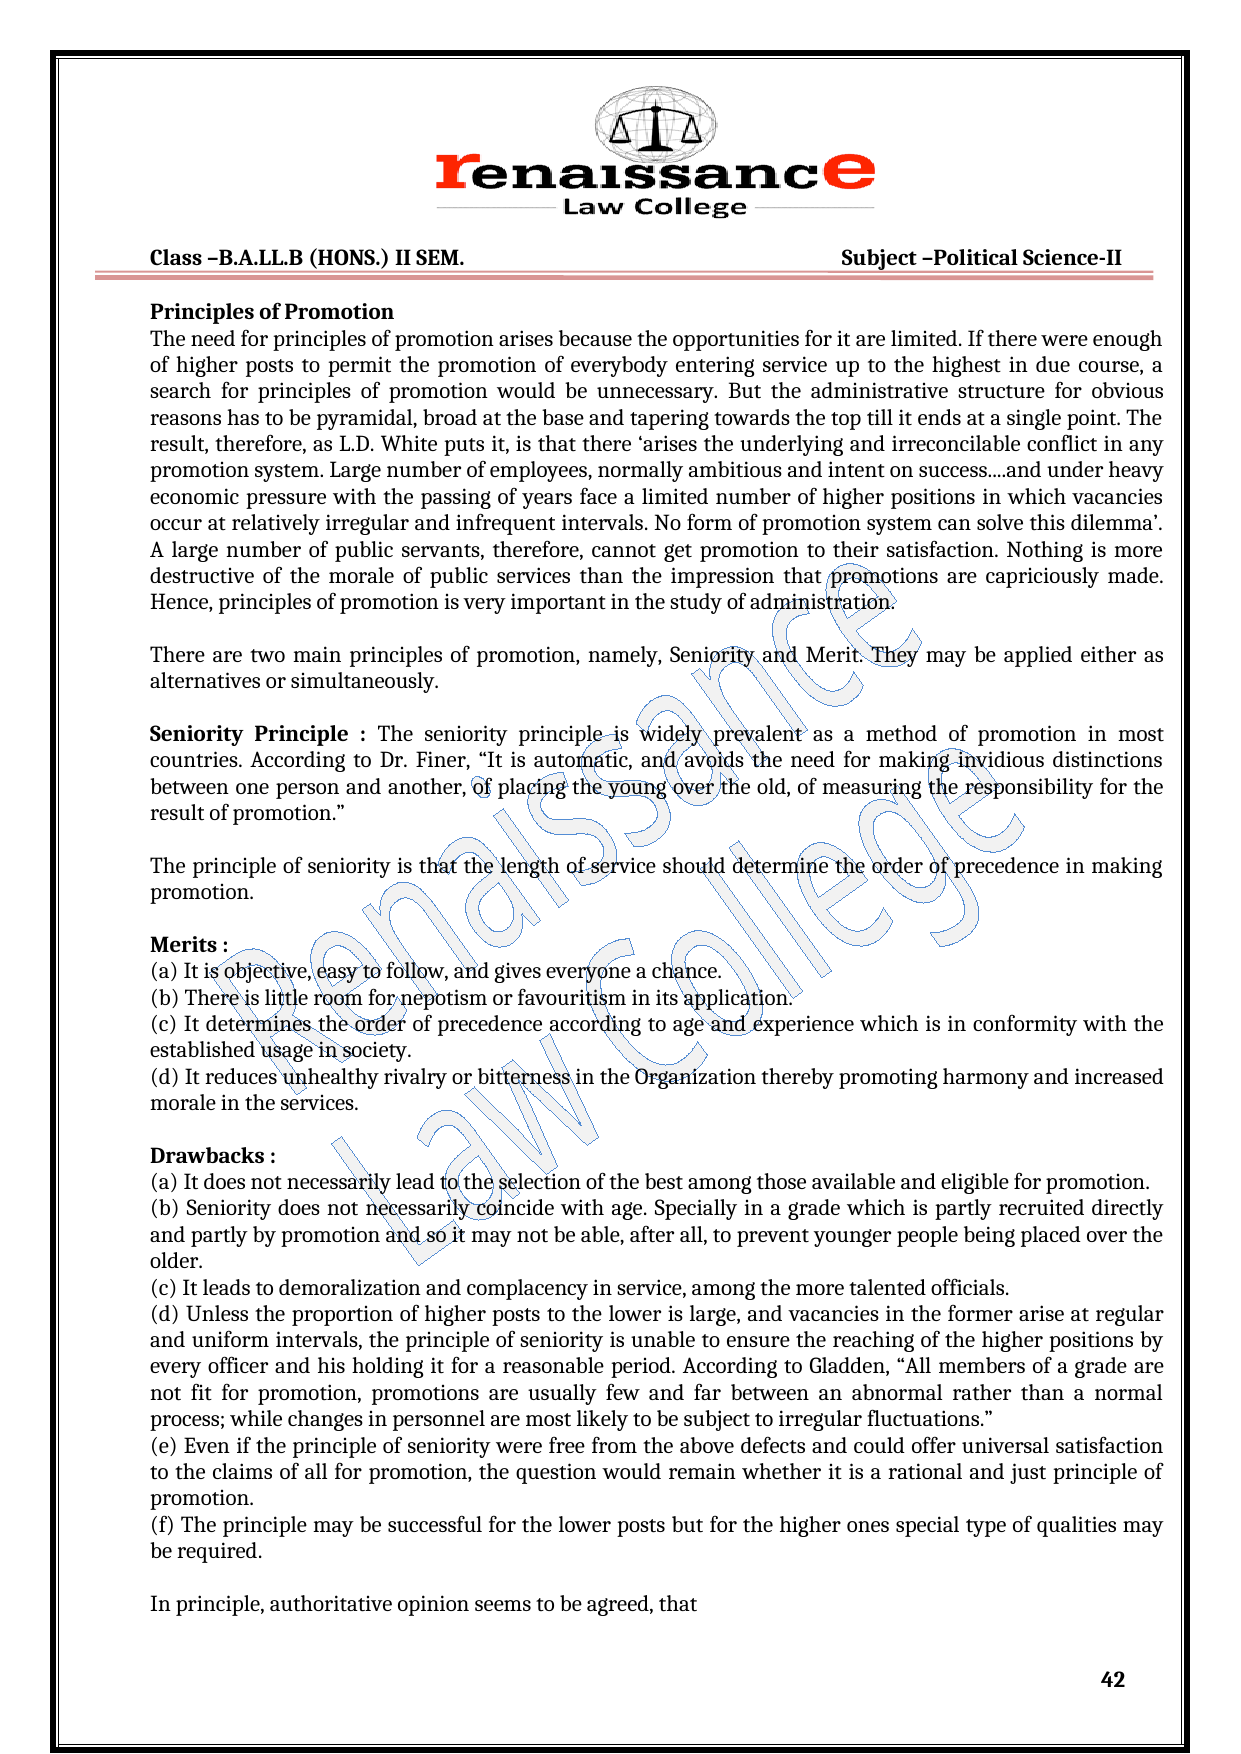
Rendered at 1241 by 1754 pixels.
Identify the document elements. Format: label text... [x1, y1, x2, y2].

text (f) The principle may be successful for the lower posts but for the higher ones special type of qualities may be required. [150, 1511, 1165, 1564]
text (c) It determines the order of precedence according to age and experience which is in conformity with the established usage in society. [150, 1011, 1165, 1063]
text There are two main principles of promotion, namely, Seniority and Merit. They may be applied either as alternatives or simultaneously. [150, 642, 1165, 694]
text (a) It does not necessarily lead to the selection of the best among those available and eligible for promotion. [150, 1169, 1165, 1195]
text Principles of Promotion [150, 299, 1165, 326]
text The need for principles of promotion arises because the opportunities for it are limited. If there were enough of higher posts to permit the promotion of everybody entering service up to the highest in due course, a search for principles of promotion would be unnecessary. But the administrative structure for obvious reasons has to be pyramidal, broad at the base and tapering towards the top till it ends at a single point. The result, therefore, as L.D. White puts it, is that there ‘arises the underlying and irreconcilable conflict in any promotion system. Large number of employees, normally ambitious and intent on success....and under heavy economic pressure with the passing of years face a limited number of higher positions in which vacancies occur at relatively irregular and infrequent intervals. No form of promotion system can solve this dilemma’. A large number of public servants, therefore, cannot get promotion to their satisfaction. Nothing is more destructive of the morale of public services than the impression that promotions are capriciously made. Hence, principles of promotion is very important in the study of administration. [150, 326, 1165, 615]
text (d) It reduces unhealthy rivalry or bitterness in the Organization thereby promoting harmony and increased morale in the services. [150, 1063, 1165, 1116]
text Seniority Principle : The seniority principle is widely prevalent as a method of promotion in most countries. According to Dr. Finer, “It is automatic, and avoids the need for making invidious distinctions between one person and another, of placing the young over the old, of measuring the responsibility for the result of promotion.” [150, 721, 1165, 826]
text (e) Even if the principle of seniority were free from the above defects and could offer universal satisfaction to the claims of all for promotion, the question would remain whether it is a rational and just principle of promotion. [150, 1432, 1165, 1511]
text The principle of seniority is that the length of service should determine the order of precedence in making promotion. [150, 853, 1165, 905]
text In principle, authoritative opinion seems to be agreed, that [150, 1591, 1165, 1617]
text (b) There is little room for nepotism or favouritism in its application. [150, 984, 1165, 1011]
text (c) It leads to demoralization and complacency in service, among the more talented officials. [150, 1274, 1165, 1301]
text Merits : [150, 932, 1165, 958]
text (d) Unless the proportion of higher posts to the lower is large, and vacancies in the former arise at regular and uniform intervals, the principle of seniority is unable to ensure the reaching of the higher positions by every officer and his holding it for a reasonable period. According to Gladden, “All members of a grade are not fit for promotion, promotions are usually few and far between an abnormal rather than a normal process; while changes in personnel are most likely to be subject to irregular fluctuations.” [150, 1301, 1165, 1432]
picture [412, 84, 903, 219]
text Drawbacks : [150, 1142, 1165, 1169]
text (a) It is objective, easy to follow, and gives everyone a chance. [150, 958, 1165, 984]
text (b) Seniority does not necessarily coincide with age. Specially in a grade which is partly recruited directly and partly by promotion and so it may not be able, after all, to prevent younger people being placed over the older. [150, 1195, 1165, 1274]
